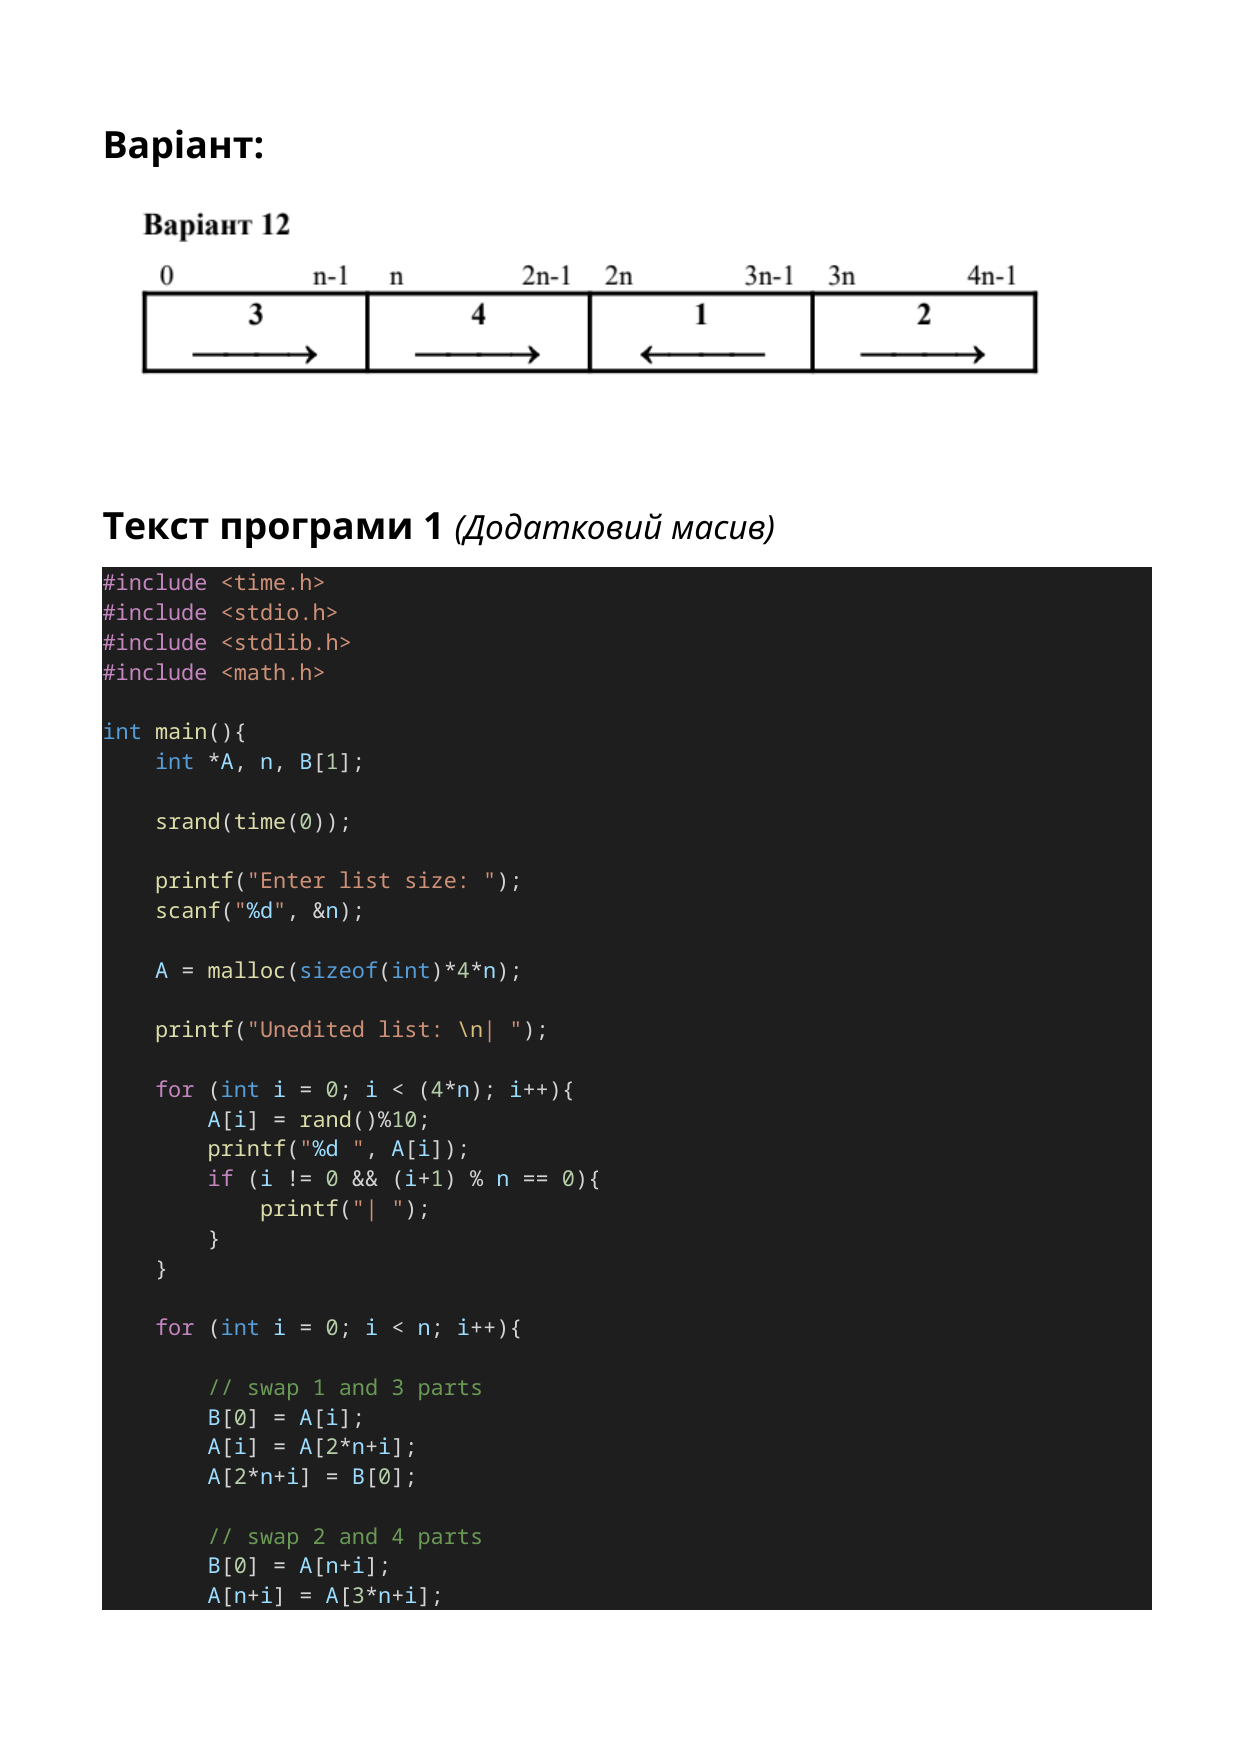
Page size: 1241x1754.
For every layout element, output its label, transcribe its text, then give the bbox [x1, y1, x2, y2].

text A[i] = rand()%10; [102, 1104, 1152, 1133]
text #include <math.h> [102, 657, 1152, 687]
text int *A, n, B[1]; [102, 746, 1152, 776]
text // swap 2 and 4 parts [102, 1521, 1152, 1551]
text if (i != 0 && (i+1) % n == 0){ [102, 1163, 1152, 1193]
text A[n+i] = A[3*n+i]; [102, 1580, 1152, 1610]
text A[i] = A[2*n+i]; [102, 1431, 1152, 1461]
text A = malloc(sizeof(int)*4*n); [102, 955, 1152, 984]
picture [102, 190, 1077, 416]
text int main(){ [102, 716, 1152, 746]
text printf("%d ", A[i]); [102, 1133, 1152, 1163]
text Варіант: [102, 118, 1152, 169]
text scanf("%d", &n); [102, 895, 1152, 925]
text for (int i = 0; i < (4*n); i++){ [102, 1074, 1152, 1104]
text } [102, 1253, 1152, 1282]
text #include <stdlib.h> [102, 627, 1152, 657]
text #include <stdio.h> [102, 597, 1152, 627]
text B[0] = A[i]; [102, 1402, 1152, 1431]
text B[0] = A[n+i]; [102, 1551, 1152, 1580]
text #include <time.h> [102, 567, 1152, 597]
text } [102, 1223, 1152, 1253]
text A[2*n+i] = B[0]; [102, 1461, 1152, 1491]
text for (int i = 0; i < n; i++){ [102, 1312, 1152, 1342]
text srand(time(0)); [102, 806, 1152, 836]
text printf("Enter list size: "); [102, 865, 1152, 895]
text // swap 1 and 3 parts [102, 1372, 1152, 1402]
text Текст програми 1 (Додатковий масив) [102, 500, 1152, 551]
text printf("| "); [102, 1193, 1152, 1223]
text printf("Unedited list: \n| "); [102, 1014, 1152, 1044]
